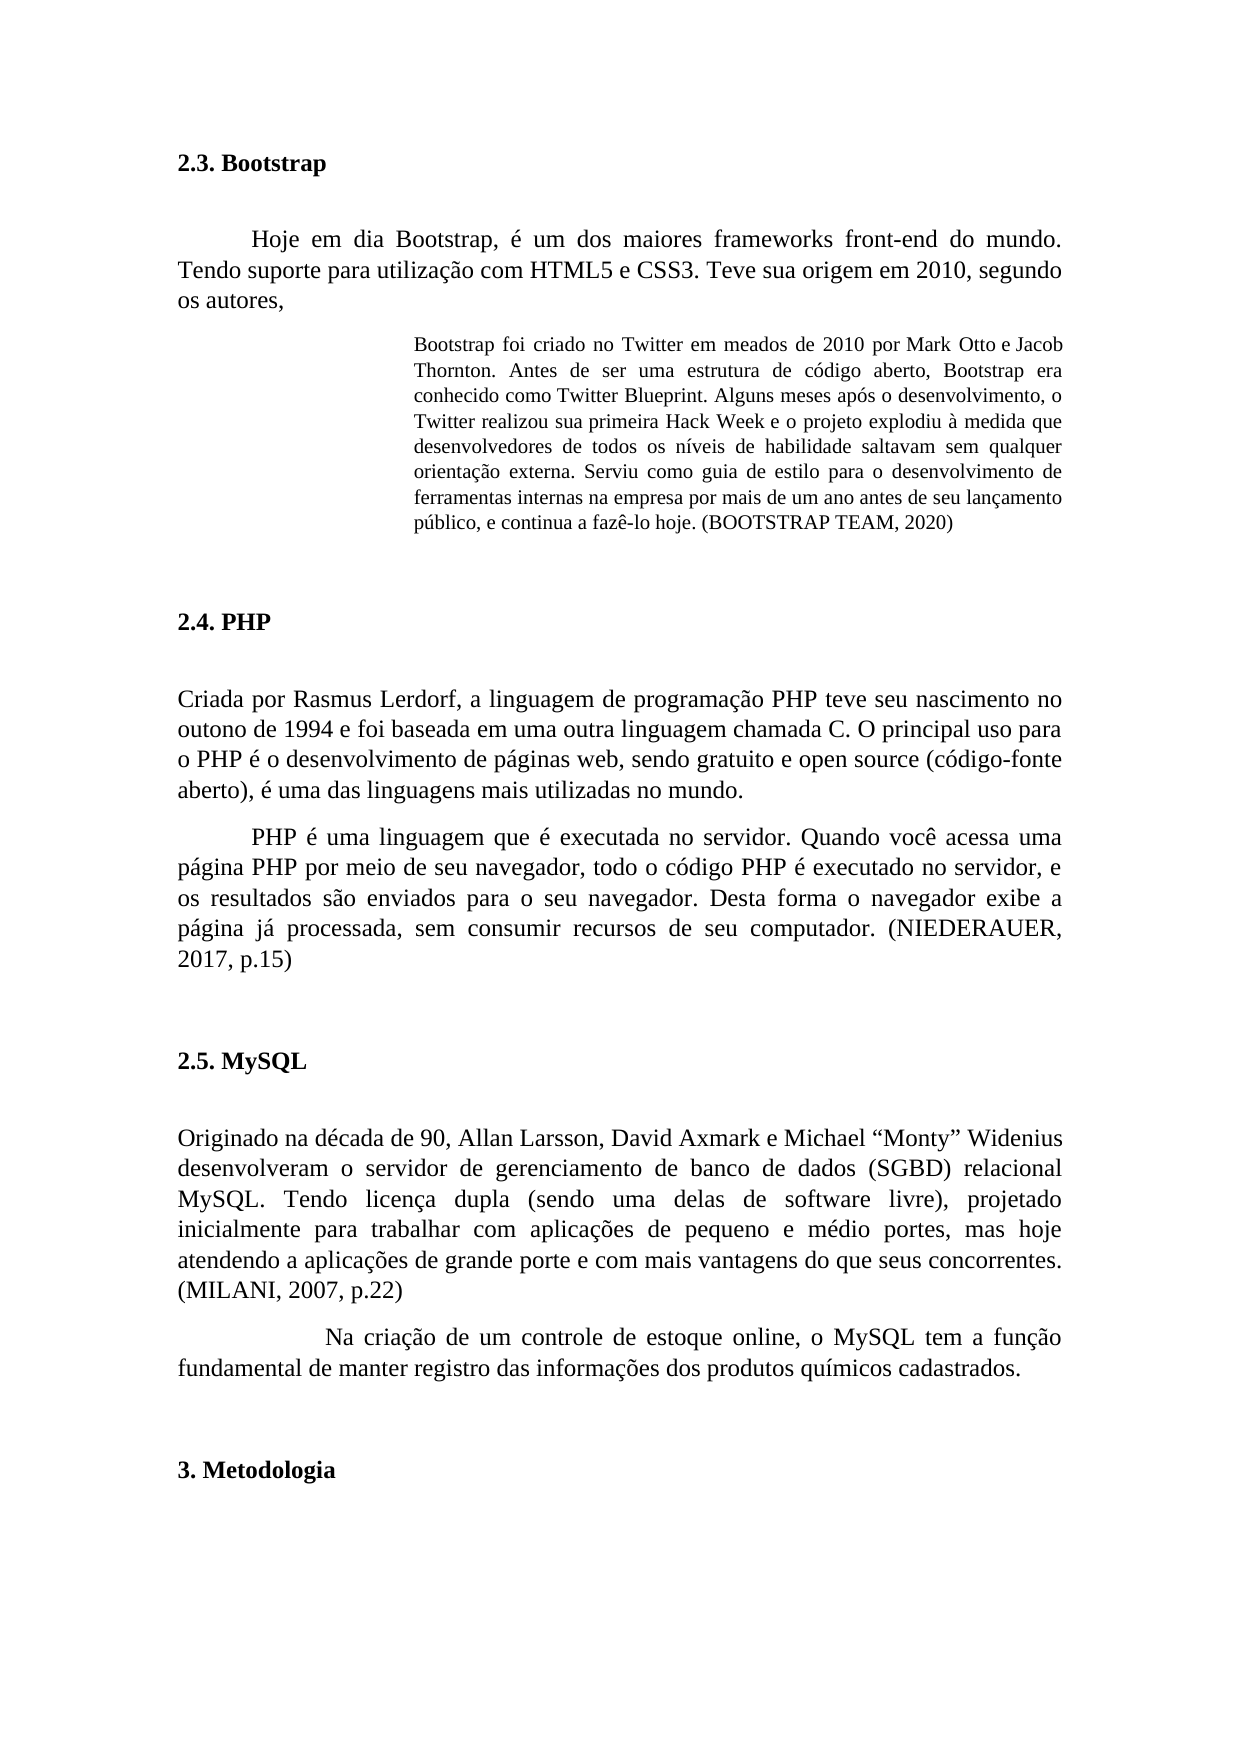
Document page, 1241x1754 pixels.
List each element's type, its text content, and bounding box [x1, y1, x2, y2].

text Na criação de um controle de estoque online, o MySQL tem a função fundamental de manter registro das informações dos produtos químicos cadastrados. [177, 1322, 1063, 1381]
text Originado na década de 90, Allan Larsson, David Axmark e Michael “Monty” Widenius desenvolveram o servidor de gerenciamento de banco de dados (SGBD) relacional MySQL. Tendo licença dupla (sendo uma delas de software livre), projetado inicialmente para trabalhar com aplicações de pequeno e médio portes, mas hoje atendendo a aplicações de grande porte e com mais vantagens do que seus concorrentes. (MILANI, 2007, p.22) [177, 1123, 1063, 1304]
text Criada por Rasmus Lerdorf, a linguagem de programação PHP teve seu nascimento no outono de 1994 e foi baseada em uma outra linguagem chamada C. O principal uso para o PHP é o desenvolvimento de páginas web, sendo gratuito e open source (código-fonte aberto), é uma das linguagens mais utilizadas no mundo. [177, 684, 1063, 804]
subtitle 2.5. MySQL [177, 1046, 1063, 1075]
subtitle 2.4. PHP [177, 607, 1063, 636]
subtitle 3. Metodologia [177, 1455, 1063, 1484]
text PHP é uma linguagem que é executada no servidor. Quando você acessa uma página PHP por meio de seu navegador, todo o código PHP é executado no servidor, e os resultados são enviados para o seu navegador. Desta forma o navegador exibe a página já processada, sem consumir recursos de seu computador. (NIEDERAUER, 2017, p.15) [177, 822, 1063, 972]
text Hoje em dia Bootstrap, é um dos maiores frameworks front-end do mundo. Tendo suporte para utilização com HTML5 e CSS3. Teve sua origem em 2010, segundo os autores, [177, 224, 1063, 314]
text Bootstrap foi criado no Twitter em meados de 2010 por Mark Otto e Jacob Thornton. Antes de ser uma estrutura de código aberto, Bootstrap era conhecido como Twitter Blueprint. Alguns meses após o desenvolvimento, o Twitter realizou sua primeira Hack Week e o projeto explodiu à medida que desenvolvedores de todos os níveis de habilidade saltavam sem qualquer orientação externa. Serviu como guia de estilo para o desenvolvimento de ferramentas internas na empresa por mais de um ano antes de seu lançamento público, e continua a fazê-lo hoje. (BOOTSTRAP TEAM, 2020) [413, 332, 1063, 534]
subtitle 2.3. Bootstrap [177, 148, 1063, 176]
